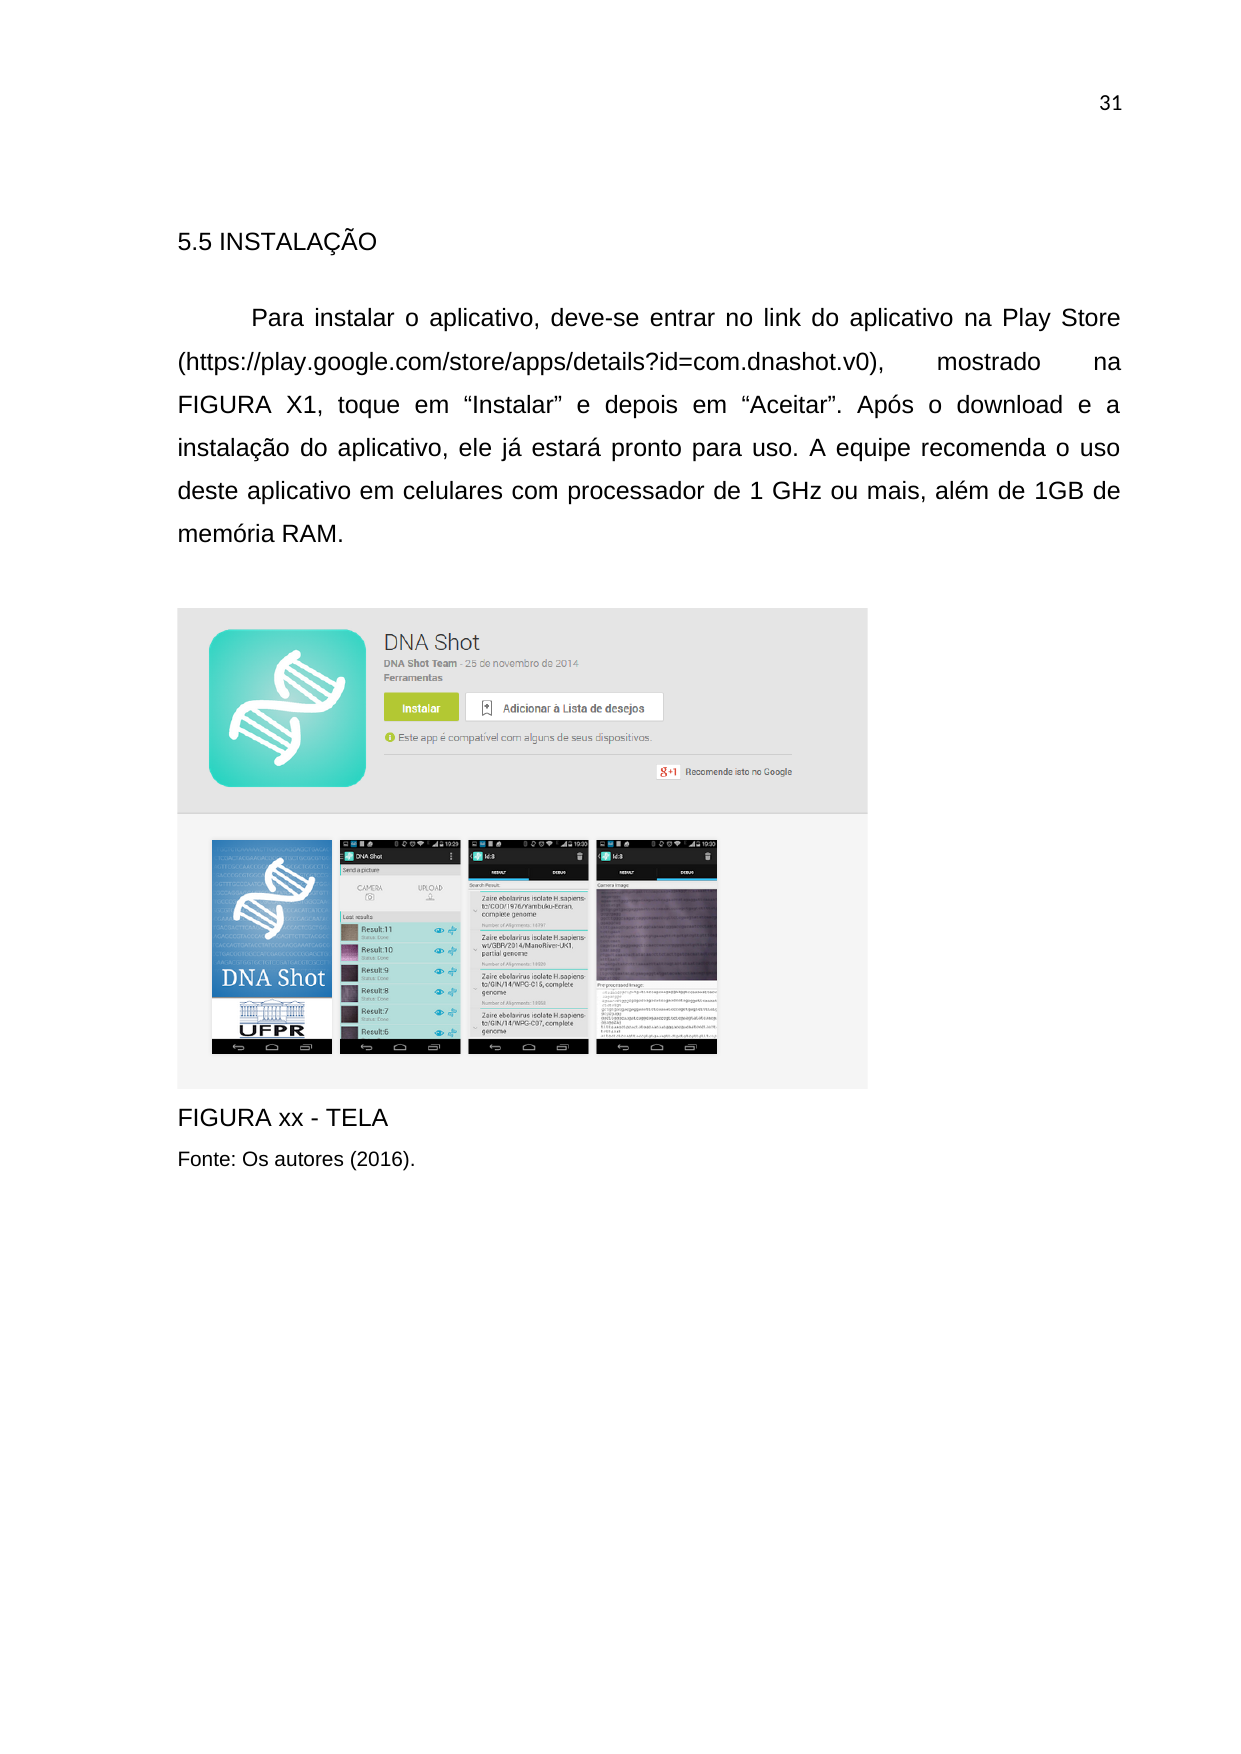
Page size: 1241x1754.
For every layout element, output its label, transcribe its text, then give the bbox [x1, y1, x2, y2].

text Fonte: Os autores (2016). [177, 1146, 1122, 1170]
subtitle 5.5 INSTALAÇÃO [177, 227, 1122, 256]
picture [177, 605, 868, 1089]
text FIGURA xx - TELA [177, 1103, 1122, 1132]
text Para instalar o aplicativo, deve-se entrar no link do aplicativo na Play Store (https://play.google.com/store/apps/details?id=com.dnashot.v0), mostrado na FIGURA X1, toque em “Instalar” e depois em “Aceitar”. Após o download e a instalação do aplicativo, ele já estará pronto para uso. A equipe recomenda o uso deste aplicativo em celulares com processador de 1 GHz ou mais, além de 1GB de memória RAM. [177, 303, 1122, 548]
